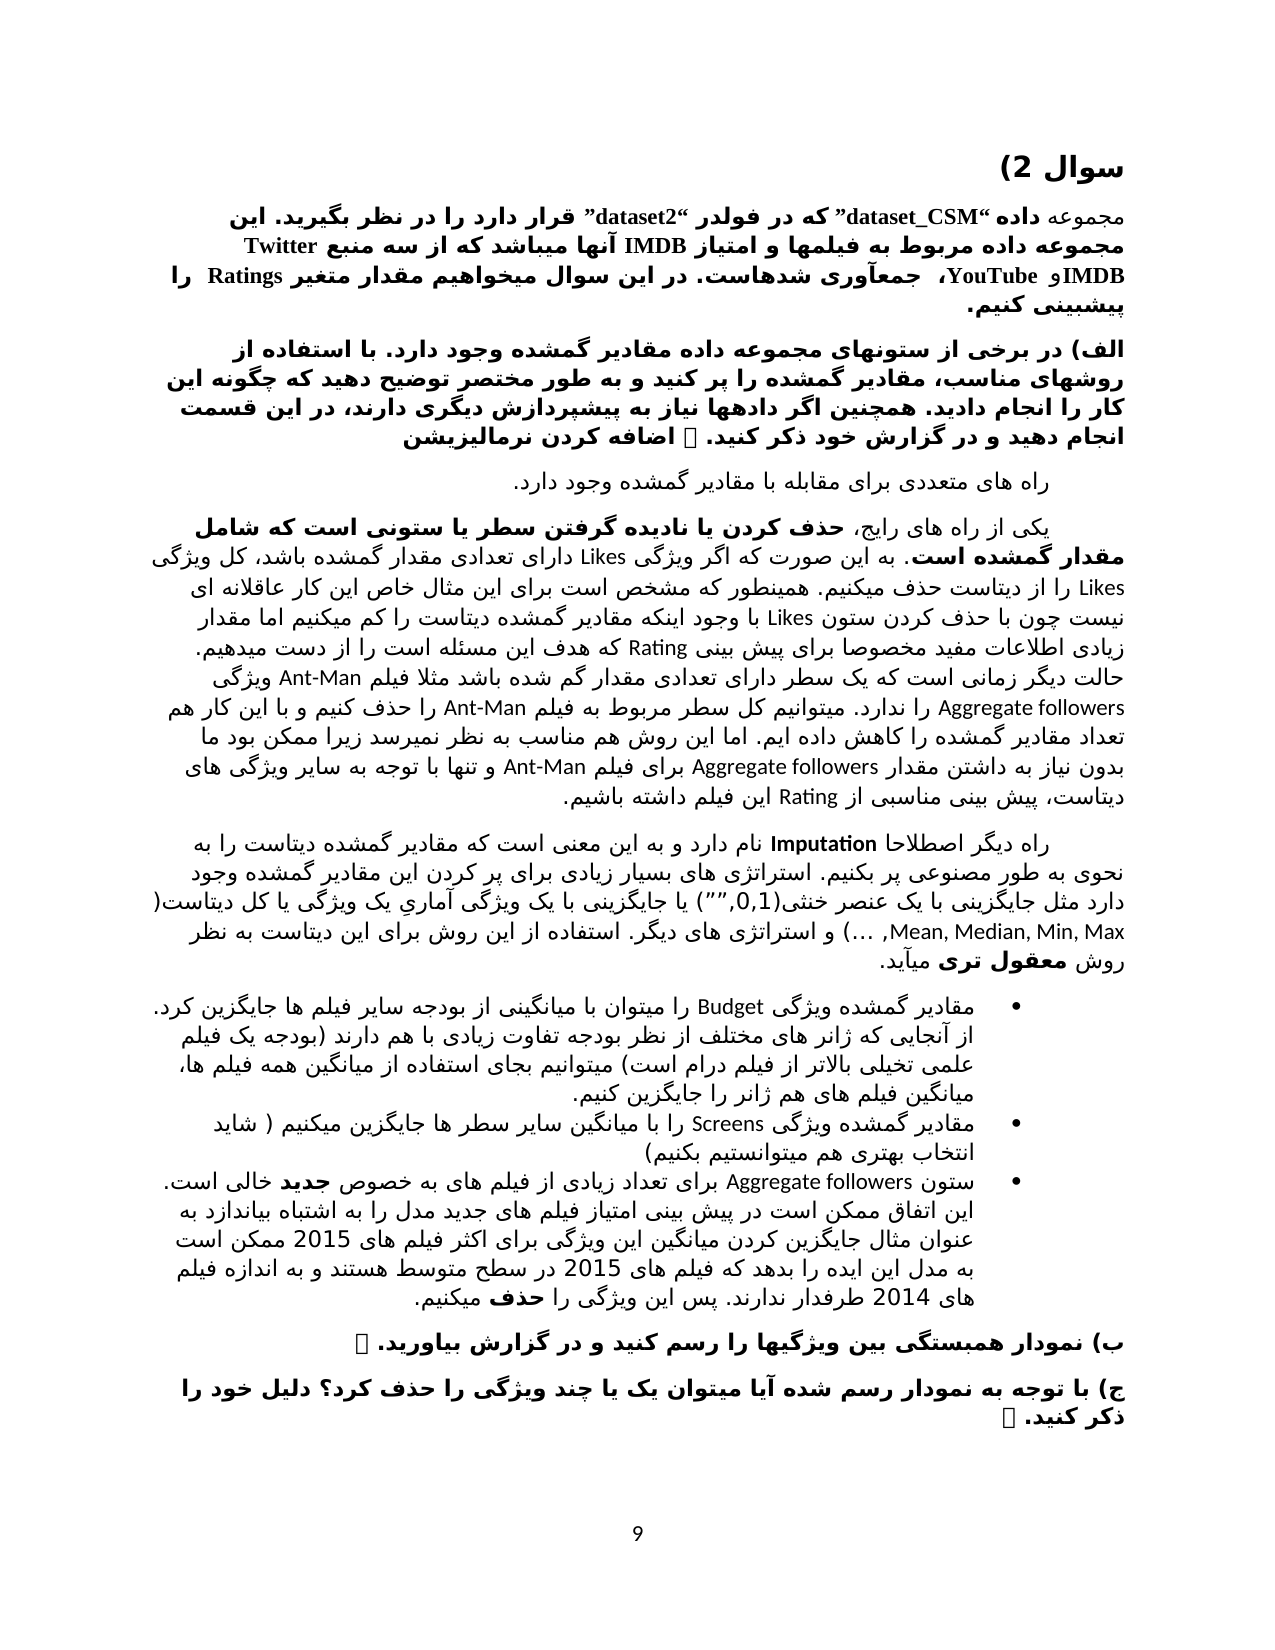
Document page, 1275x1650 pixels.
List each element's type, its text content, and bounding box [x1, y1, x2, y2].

list مقادیر گم‎شده ویژگی Budget را میتوان با میانگینی از بودجه سایر فیلم ها جایگزین کرد. از آنجایی که ژانر های مختلف از نظر بودجه تفاوت زیادی با هم دارند (بودجه یک فیلم علمی تخیلی بالاتر از فیلم درام است) می‎توانیم بجای استفاده از میانگین همه فیلم ها، میانگین فیلم های هم ژانر را جایگزین کنیم. [150, 992, 1012, 1107]
text راه های متعددی برای مقابله با مقادیر گم‎شده وجود دارد. [150, 468, 1125, 495]
text یکی از راه های رایج، حذف کردن یا نادیده گرفتن سطر یا ستونی است که شامل مقدار گم‎شده است. به این صورت که اگر ویژگی Likes دارای تعدادی مقدار گم‎شده باشد، کل ویژگی Likes را از دیتاست حذف میکنیم. همینطور که مشخص است برای این مثال خاص این کار عاقلانه ای نیست چون با حذف کردن ستون Likes با وجود اینکه مقادیر گم‎شده دیتاست را کم میکنیم اما مقدار زیادی اطلاعات مفید مخصوصا برای پیش بینی Rating که هدف این مسئله است را از دست می‎دهیم. حالت دیگر زمانی است که یک سطر دارای تعدادی مقدار گم شده باشد مثلا فیلم Ant-Man ویژگی Aggregate followers را ندارد. میتوانیم کل سطر مربوط به فیلم Ant-Man را حذف کنیم و با این کار هم تعداد مقادیر گم‎شده را کاهش داده ایم. اما این روش هم مناسب به نظر نمی‎رسد زیرا ممکن بود ما بدون نیاز به داشتن مقدار Aggregate followers برای فیلم Ant-Man و تنها با توجه به سایر ویژگی های دیتاست، پیش بینی مناسبی از Rating این فیلم داشته باشیم. [150, 514, 1125, 810]
text الف) در برخی از ستونهای مجموعه داده مقادیر گم‎شده وجود دارد. با استفاده از روشهای مناسب، مقادیر گمشده را پر کنید و به طور مختصر توضیح دهید که چگونه این کار را انجام دادید. همچنین اگر داده‎ها نیاز به پیش‎پردازش دیگری دارند، در این قسمت انجام دهید و در گزارش خود ذکر کنید. اضافه کردن نرمالیزیشن [150, 337, 1125, 449]
text راه دیگر اصطلاحا Imputation نام دارد و به این معنی است که مقادیر گمشده دیتاست را به نحوی به طور مصنوعی پر بکنیم. استراتژی های بسیار زیادی برای پر کردن این مقادیر گم‎شده وجود دارد مثل جایگزینی با یک عنصر خنثی(0,1,””) یا جایگزینی با یک ویژگی آماریِ یک ویژگی یا کل دیتاست(Mean, Median, Min, Max, …) و استراتژی های دیگر. استفاده از این روش برای این دیتاست به نظر روش معقول تری می‎آید. [150, 829, 1125, 973]
subtitle سوال 2) [150, 150, 1125, 184]
list ستون Aggregate followers برای تعداد زیادی از فیلم های به خصوص جدید خالی است. این اتفاق ممکن است در پیش بینی امتیاز فیلم های جدید مدل را به اشتباه بی‎اندازد به عنوان مثال جایگزین کردن میانگین این ویژگی برای اکثر فیلم های 2015 ممکن است به مدل این ایده را بدهد که فیلم های 2015 در سطح متوسط هستند و به اندازه فیلم های 2014 طرفدار ندارند. پس این ویژگی را حذف میکنیم. [150, 1167, 1012, 1311]
text ج) با توجه به نمودار رسم شده آیا می‎توان یک یا چند ویژگی را حذف کرد؟ دلیل خود را ذکر کنید. ✅ [150, 1375, 1125, 1430]
text مجموعه داده “dataset_CSM” که در فولدر “dataset2” قرار دارد را در نظر بگیرید. این مجموعه داده مربوط به فیلمها و امتیاز IMDB آنها میباشد که از سه منبع Twitter ،YouTube IMDB جمع‎آوری شده‎است. در این سوال میخواهیم مقدار متغیر Ratings را پیشبینی کنیم. [150, 203, 1125, 318]
text ب) نمودار همبستگی بین ویژگی‎ها را رسم کنید و در گزارش بیاورید. ✅ [150, 1329, 1125, 1356]
list مقادیر گم‎شده ویژگی Screens را با میانگین سایر سطر ها جایگزین میکنیم ( شاید انتخاب بهتری هم می‎توانستیم بکنیم) [150, 1109, 1012, 1165]
